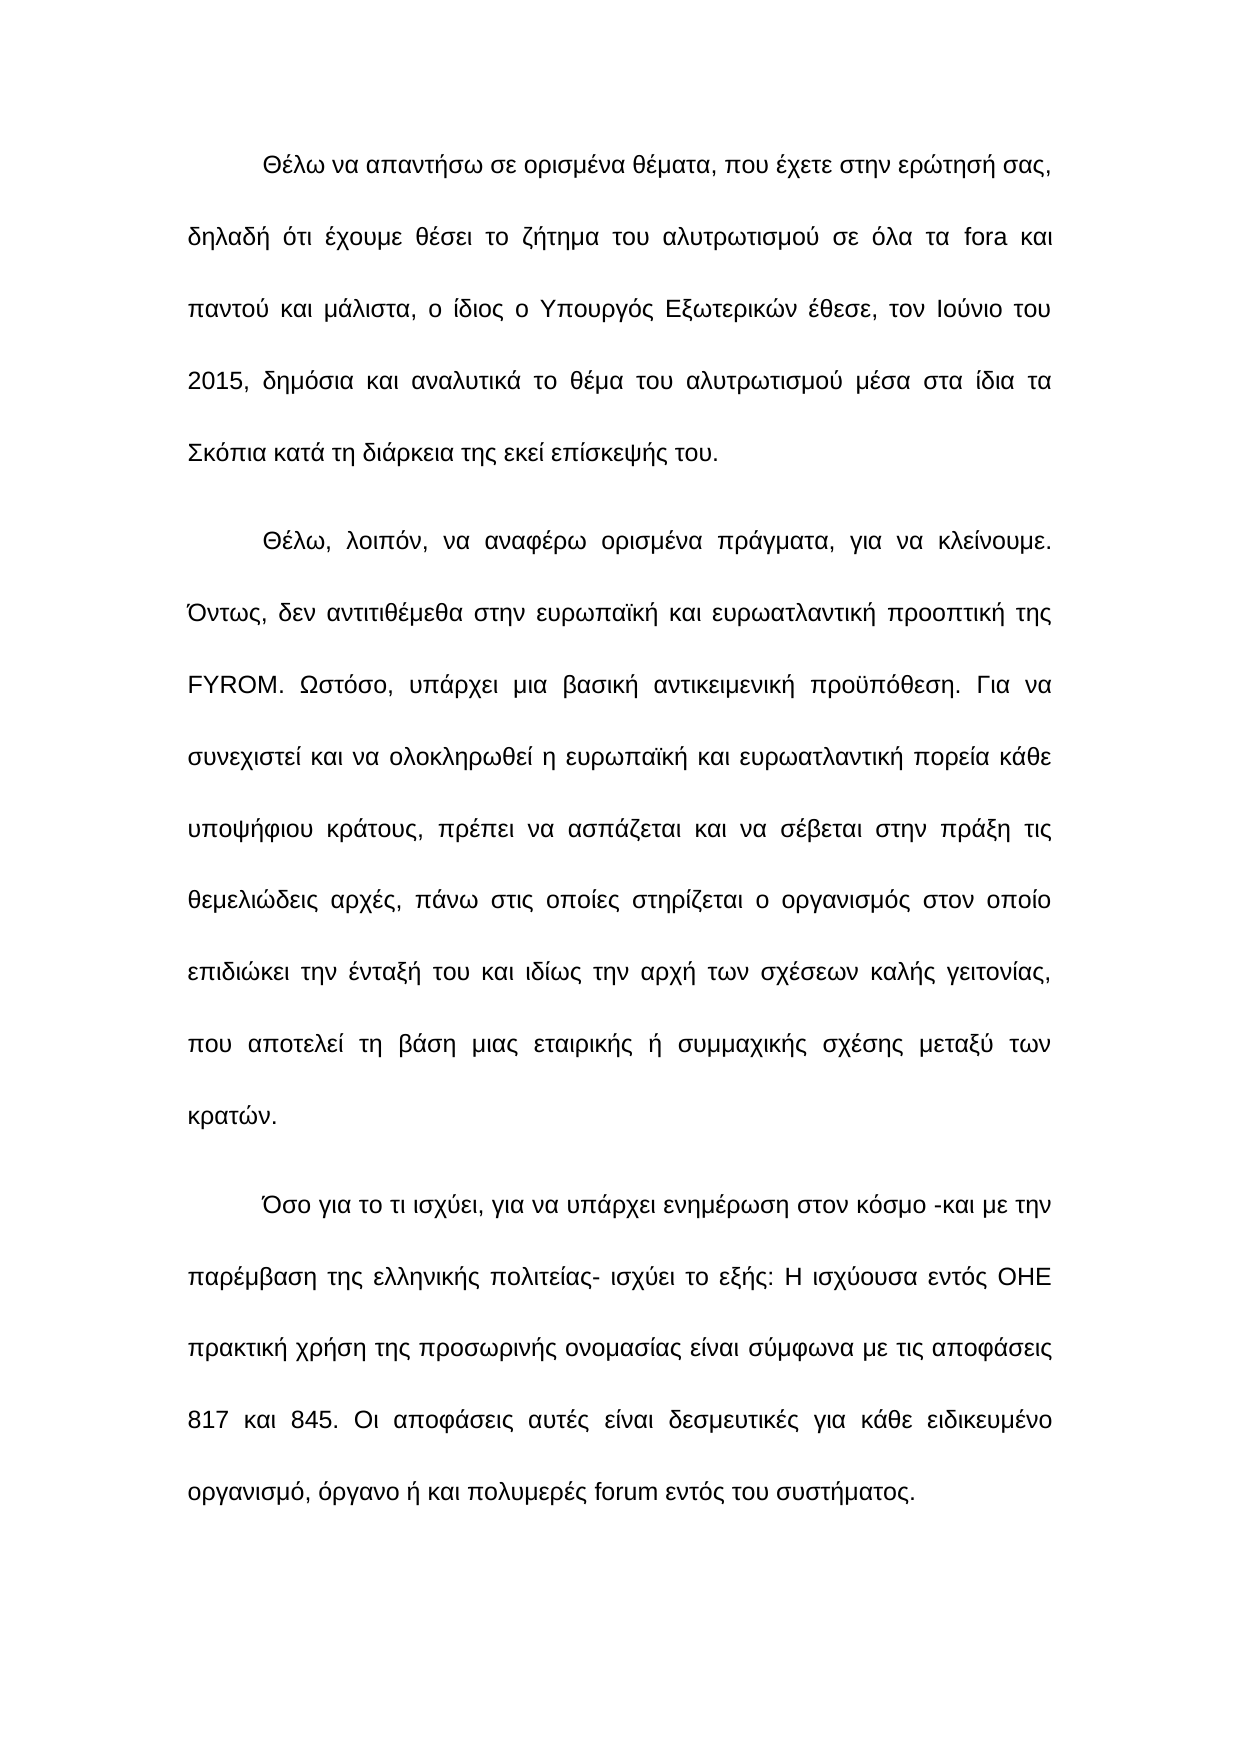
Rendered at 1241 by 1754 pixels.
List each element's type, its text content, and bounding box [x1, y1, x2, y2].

text Θέλω να απαντήσω σε ορισμένα θέματα, που έχετε στην ερώτησή σας, δηλαδή ότι έχουμε θέσει το ζήτημα του αλυτρωτισμού σε όλα τα fora και παντού και μάλιστα, ο ίδιος ο Υπουργός Εξωτερικών έθεσε, τον Ιούνιο του 2015, δημόσια και αναλυτικά το θέμα του αλυτρωτισμού μέσα στα ίδια τα Σκόπια κατά τη διάρκεια της εκεί επίσκεψής του. [187, 150, 1053, 466]
text Όσο για το τι ισχύει, για να υπάρχει ενημέρωση στον κόσμο -και με την παρέμβαση της ελληνικής πολιτείας- ισχύει το εξής: Η ισχύουσα εντός ΟΗΕ πρακτική χρήση της προσωρινής ονομασίας είναι σύμφωνα με τις αποφάσεις 817 και 845. Οι αποφάσεις αυτές είναι δεσμευτικές για κάθε ειδικευμένο οργανισμό, όργανο ή και πολυμερές forum εντός του συστήματος. [187, 1189, 1053, 1506]
text Θέλω, λοιπόν, να αναφέρω ορισμένα πράγματα, για να κλείνουμε. Όντως, δεν αντιτιθέμεθα στην ευρωπαϊκή και ευρωατλαντική προοπτική της FYROM. Ωστόσο, υπάρχει μια βασική αντικειμενική προϋπόθεση. Για να συνεχιστεί και να ολοκληρωθεί η ευρωπαϊκή και ευρωατλαντική πορεία κάθε υποψήφιου κράτους, πρέπει να ασπάζεται και να σέβεται στην πράξη τις θεμελιώδεις αρχές, πάνω στις οποίες στηρίζεται ο οργανισμός στον οποίο επιδιώκει την ένταξή του και ιδίως την αρχή των σχέσεων καλής γειτονίας, που αποτελεί τη βάση μιας εταιρικής ή συμμαχικής σχέσης μεταξύ των κρατών. [187, 526, 1053, 1130]
